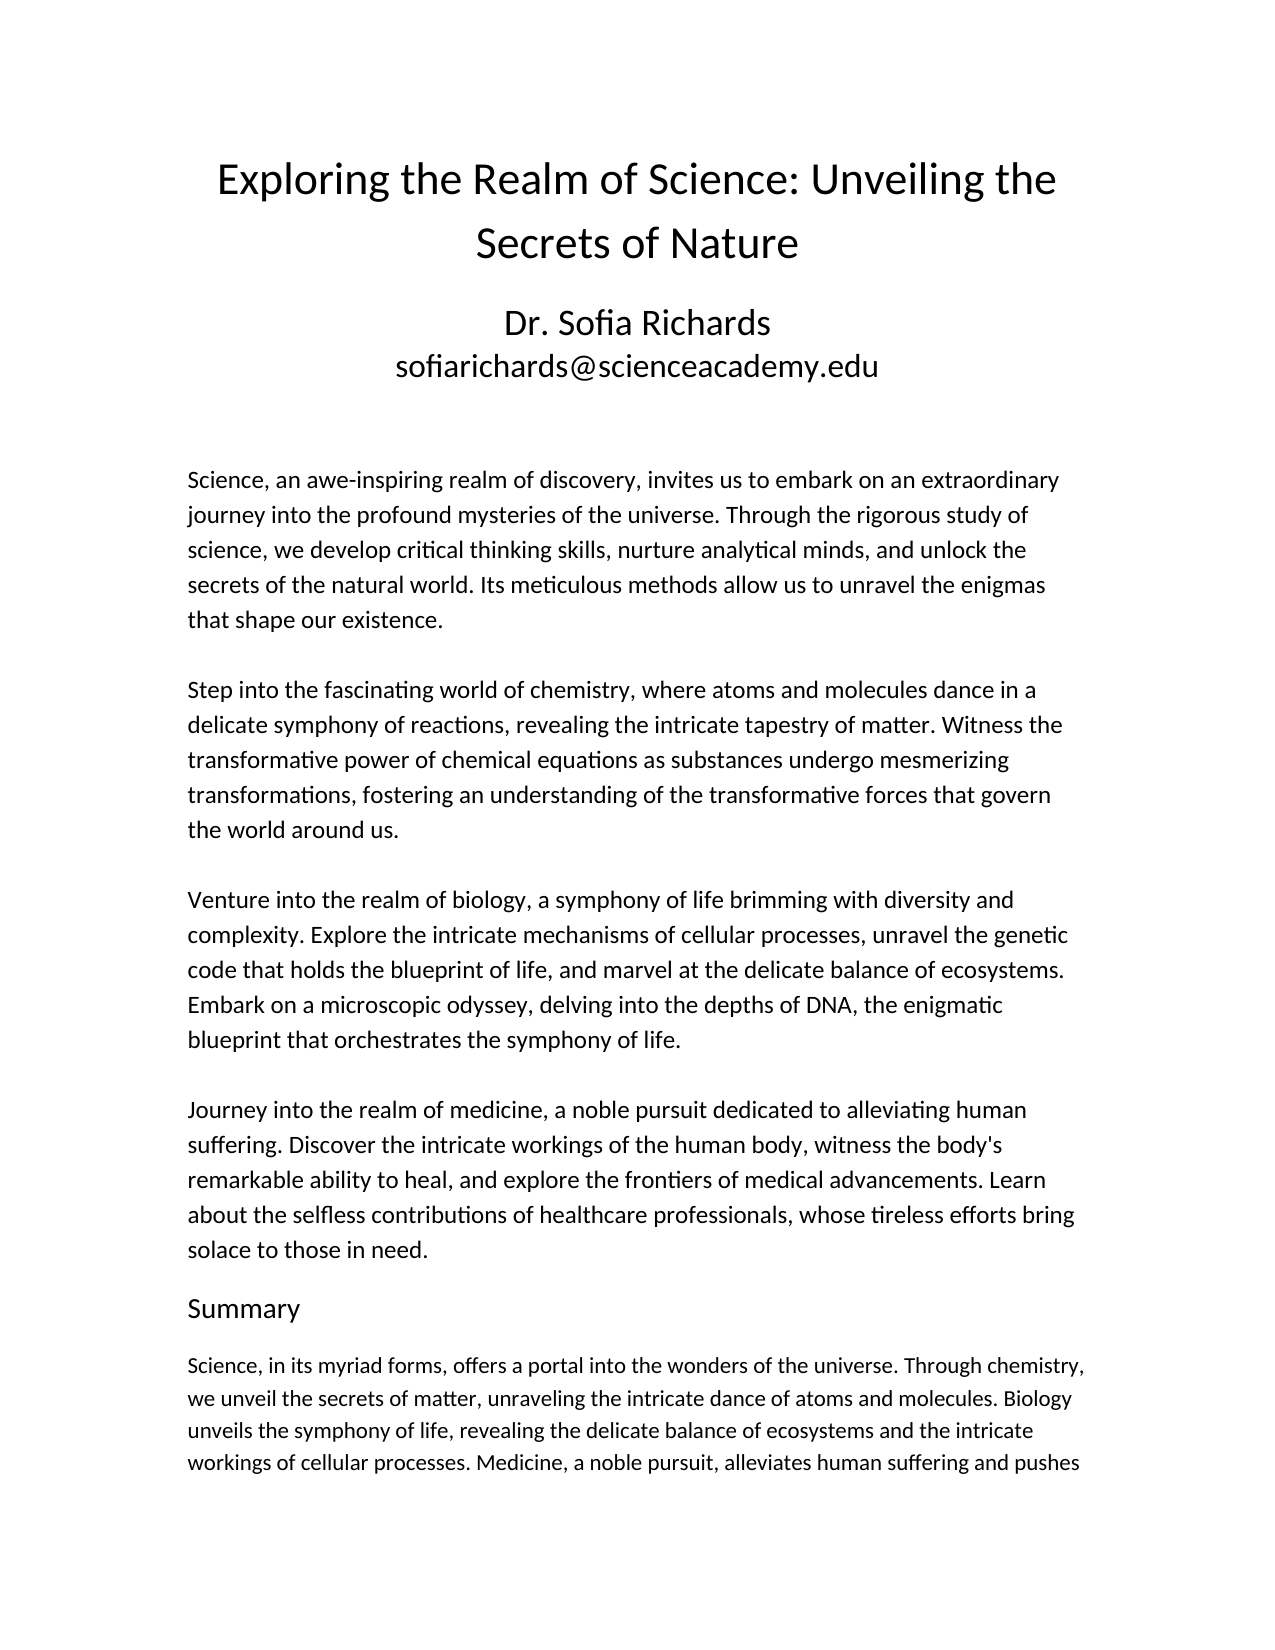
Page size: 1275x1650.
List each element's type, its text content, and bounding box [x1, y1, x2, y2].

text Science, an awe-inspiring realm of discovery, invites us to embark on an extraordinary journey into the profound mysteries of the universe. Through the rigorous study of science, we develop critical thinking skills, nurture analytical minds, and unlock the secrets of the natural world. Its meticulous methods allow us to unravel the enigmas that shape our existence. Step into the fascinating world of chemistry, where atoms and molecules dance in a delicate symphony of reactions, revealing the intricate tapestry of matter. Witness the transformative power of chemical equations as substances undergo mesmerizing transformations, fostering an understanding of the transformative forces that govern the world around us. Venture into the realm of biology, a symphony of life brimming with diversity and complexity. Explore the intricate mechanisms of cellular processes, unravel the genetic code that holds the blueprint of life, and marvel at the delicate balance of ecosystems. Embark on a microscopic odyssey, delving into the depths of DNA, the enigmatic blueprint that orchestrates the symphony of life. Journey into the realm of medicine, a noble pursuit dedicated to alleviating human suffering. Discover the intricate workings of the human body, witness the body's remarkable ability to heal, and explore the frontiers of medical advancements. Learn about the selfless contributions of healthcare professionals, whose tireless efforts bring solace to those in need. [187, 464, 1087, 1264]
text sofiarichards@scienceacademy.edu [187, 345, 1087, 386]
text Summary [187, 1290, 1087, 1325]
text Exploring the Realm of Science: Unveiling the Secrets of Nature [187, 150, 1087, 270]
text Dr. Sofia Richards [187, 299, 1087, 345]
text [187, 1351, 1087, 1476]
